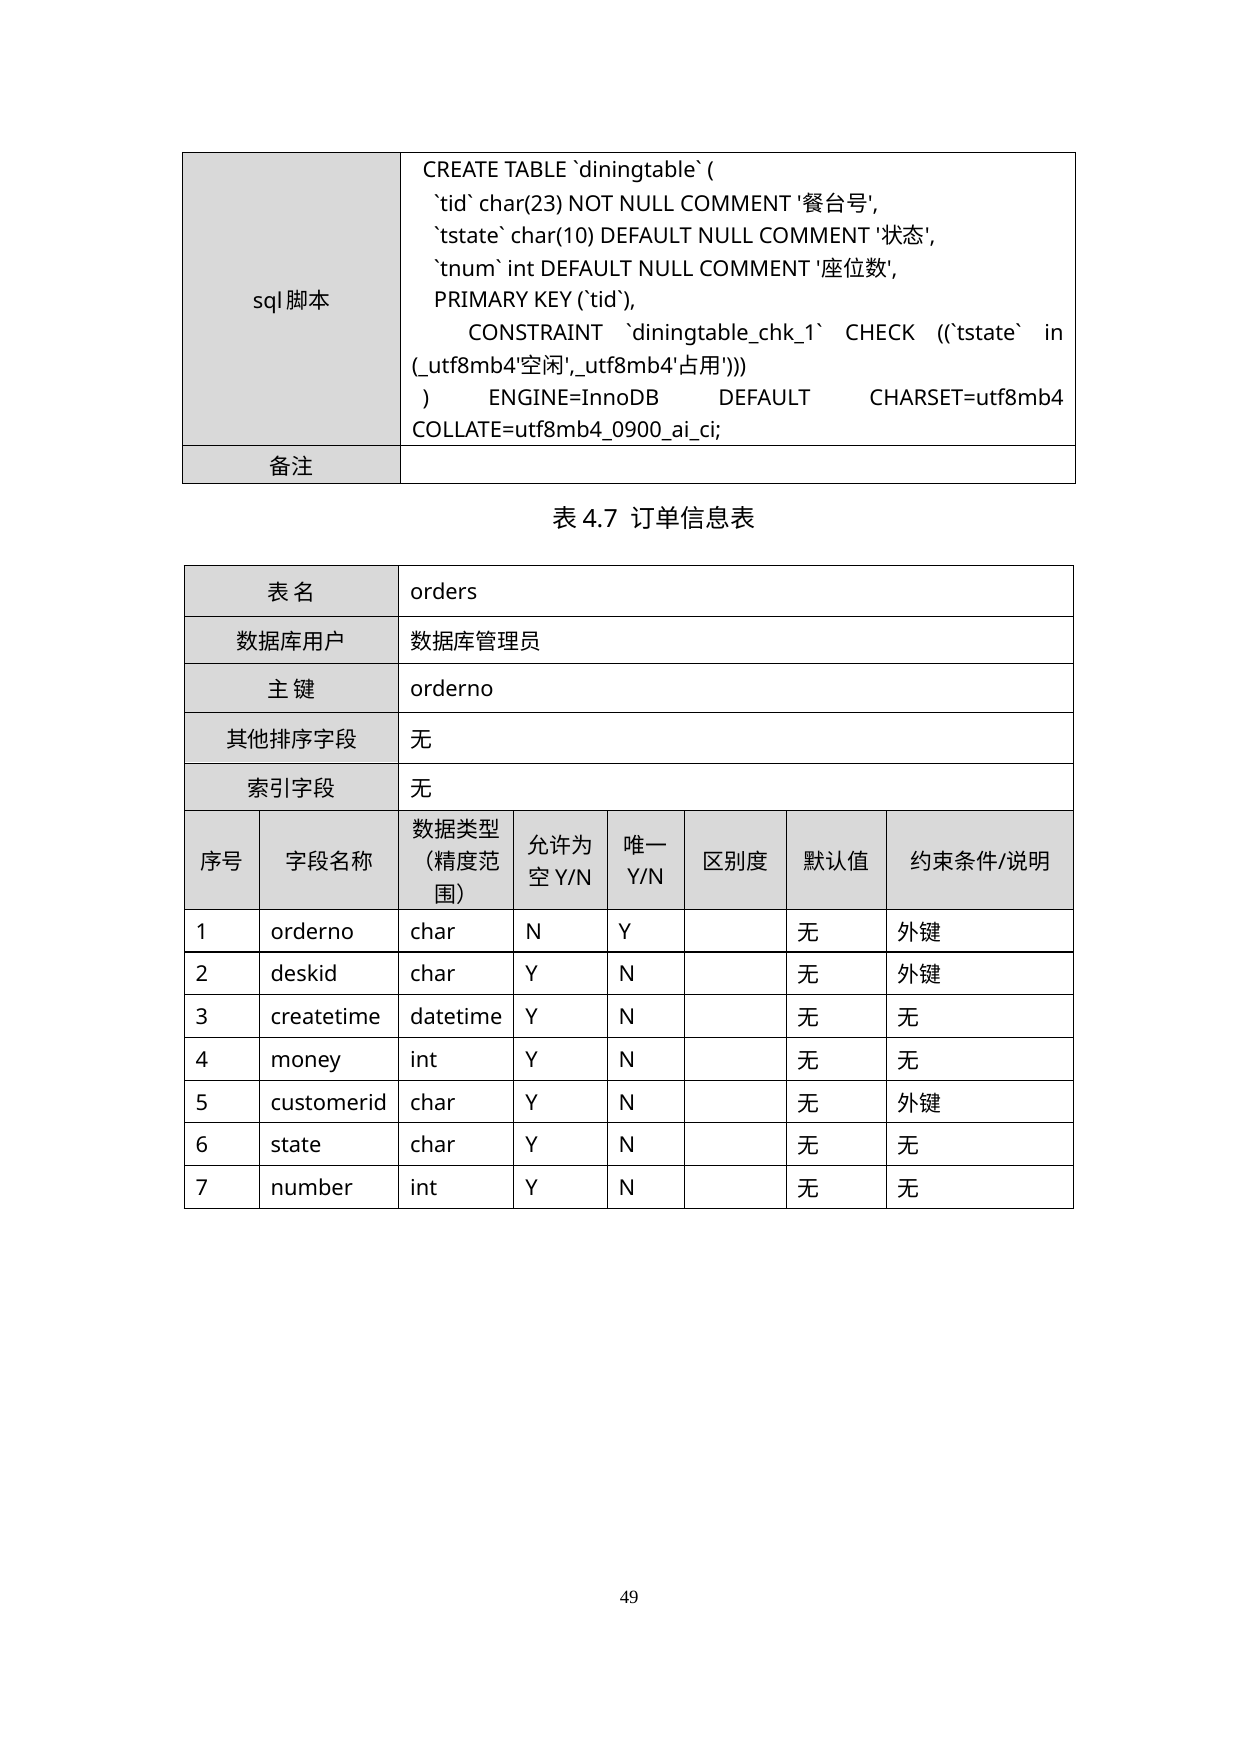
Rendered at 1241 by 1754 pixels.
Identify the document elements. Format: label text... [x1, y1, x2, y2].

text 表4.7 订单信息表 [142, 484, 1116, 549]
table_cell customerid [260, 1081, 398, 1122]
table_cell 数据库管理员 [399, 617, 1073, 663]
table_cell char [399, 910, 513, 951]
table_cell 外键 [887, 910, 1073, 951]
table_cell char [399, 1081, 513, 1122]
table_cell N [608, 995, 684, 1037]
table_cell [685, 1166, 786, 1208]
table_cell 数据库用户 [185, 617, 398, 663]
table_cell [685, 1123, 786, 1165]
table_cell 无 [887, 1038, 1073, 1079]
table_cell 无 [787, 995, 886, 1037]
table_cell int [399, 1038, 513, 1079]
table_cell 无 [787, 1123, 886, 1165]
table_header orders [399, 566, 1073, 616]
table_cell CREATE TABLE `diningtable` ( `tid` char(23) NOT NULL COMMENT '餐台号', `tstate` char(10) DEFAULT NULL COMMENT '状态', `tnum` int DEFAULT NULL COMMENT '座位数', PRIMARY KEY (`tid`), CONSTRAINT `diningtable_chk_1` CHECK ((`tstate` in (_utf8mb4'空闲',_utf8mb4'占用'))) ) ENGINE=InnoDB DEFAULT CHARSET=utf8mb4 COLLATE=utf8mb4_0900_ai_ci; [401, 153, 1075, 445]
table_cell 2 [185, 953, 259, 994]
table_cell 无 [787, 1038, 886, 1079]
table_cell [685, 910, 786, 951]
table_cell 唯一Y/N [608, 811, 684, 909]
table_cell N [608, 1123, 684, 1165]
table_cell 字段名称 [260, 811, 398, 909]
table_cell datetime [399, 995, 513, 1037]
table_cell 1 [185, 910, 259, 951]
table_cell Y [608, 910, 684, 951]
table_cell 默认值 [787, 811, 886, 909]
table_cell sql脚本 [183, 153, 400, 445]
table_cell 无 [887, 1166, 1073, 1208]
table_cell 5 [185, 1081, 259, 1122]
table_cell N [608, 1081, 684, 1122]
table_cell N [608, 1038, 684, 1079]
table_cell [685, 1038, 786, 1079]
table_cell [685, 953, 786, 994]
table_cell 无 [787, 1081, 886, 1122]
table_cell Y [514, 1123, 607, 1165]
table_cell [685, 995, 786, 1037]
table_cell 无 [787, 1166, 886, 1208]
table_cell 无 [787, 953, 886, 994]
table_cell Y [514, 953, 607, 994]
table_cell 主 键 [185, 664, 398, 712]
table_cell [685, 1081, 786, 1122]
table_cell 无 [399, 713, 1073, 762]
table_cell Y [514, 1166, 607, 1208]
table_cell N [514, 910, 607, 951]
table_cell 无 [887, 995, 1073, 1037]
table_cell 外键 [887, 1081, 1073, 1122]
table_cell 区别度 [685, 811, 786, 909]
table_cell 约束条件/说明 [887, 811, 1073, 909]
table_cell Y [514, 1081, 607, 1122]
table_cell orderno [260, 910, 398, 951]
table_cell money [260, 1038, 398, 1079]
table_cell 序号 [185, 811, 259, 909]
table_header 表 名 [185, 566, 398, 616]
table_cell N [608, 953, 684, 994]
table_cell 无 [399, 764, 1073, 810]
table_cell 无 [887, 1123, 1073, 1165]
table_cell 外键 [887, 953, 1073, 994]
table_cell 4 [185, 1038, 259, 1079]
table_cell state [260, 1123, 398, 1165]
table_cell 备注 [183, 446, 400, 483]
table_cell char [399, 953, 513, 994]
table_cell int [399, 1166, 513, 1208]
table_cell createtime [260, 995, 398, 1037]
table_cell number [260, 1166, 398, 1208]
table_cell [401, 446, 1075, 483]
table_cell 7 [185, 1166, 259, 1208]
table_cell char [399, 1123, 513, 1165]
table_cell Y [514, 995, 607, 1037]
table_cell 索引字段 [185, 764, 398, 810]
table_cell orderno [399, 664, 1073, 712]
table_cell 3 [185, 995, 259, 1037]
table_cell 数据类型（精度范围） [399, 811, 513, 909]
table_cell 6 [185, 1123, 259, 1165]
table_cell N [608, 1166, 684, 1208]
table_cell Y [514, 1038, 607, 1079]
table_cell 无 [787, 910, 886, 951]
table_cell 允许为空Y/N [514, 811, 607, 909]
table_cell 其他排序字段 [185, 713, 398, 762]
table_cell deskid [260, 953, 398, 994]
